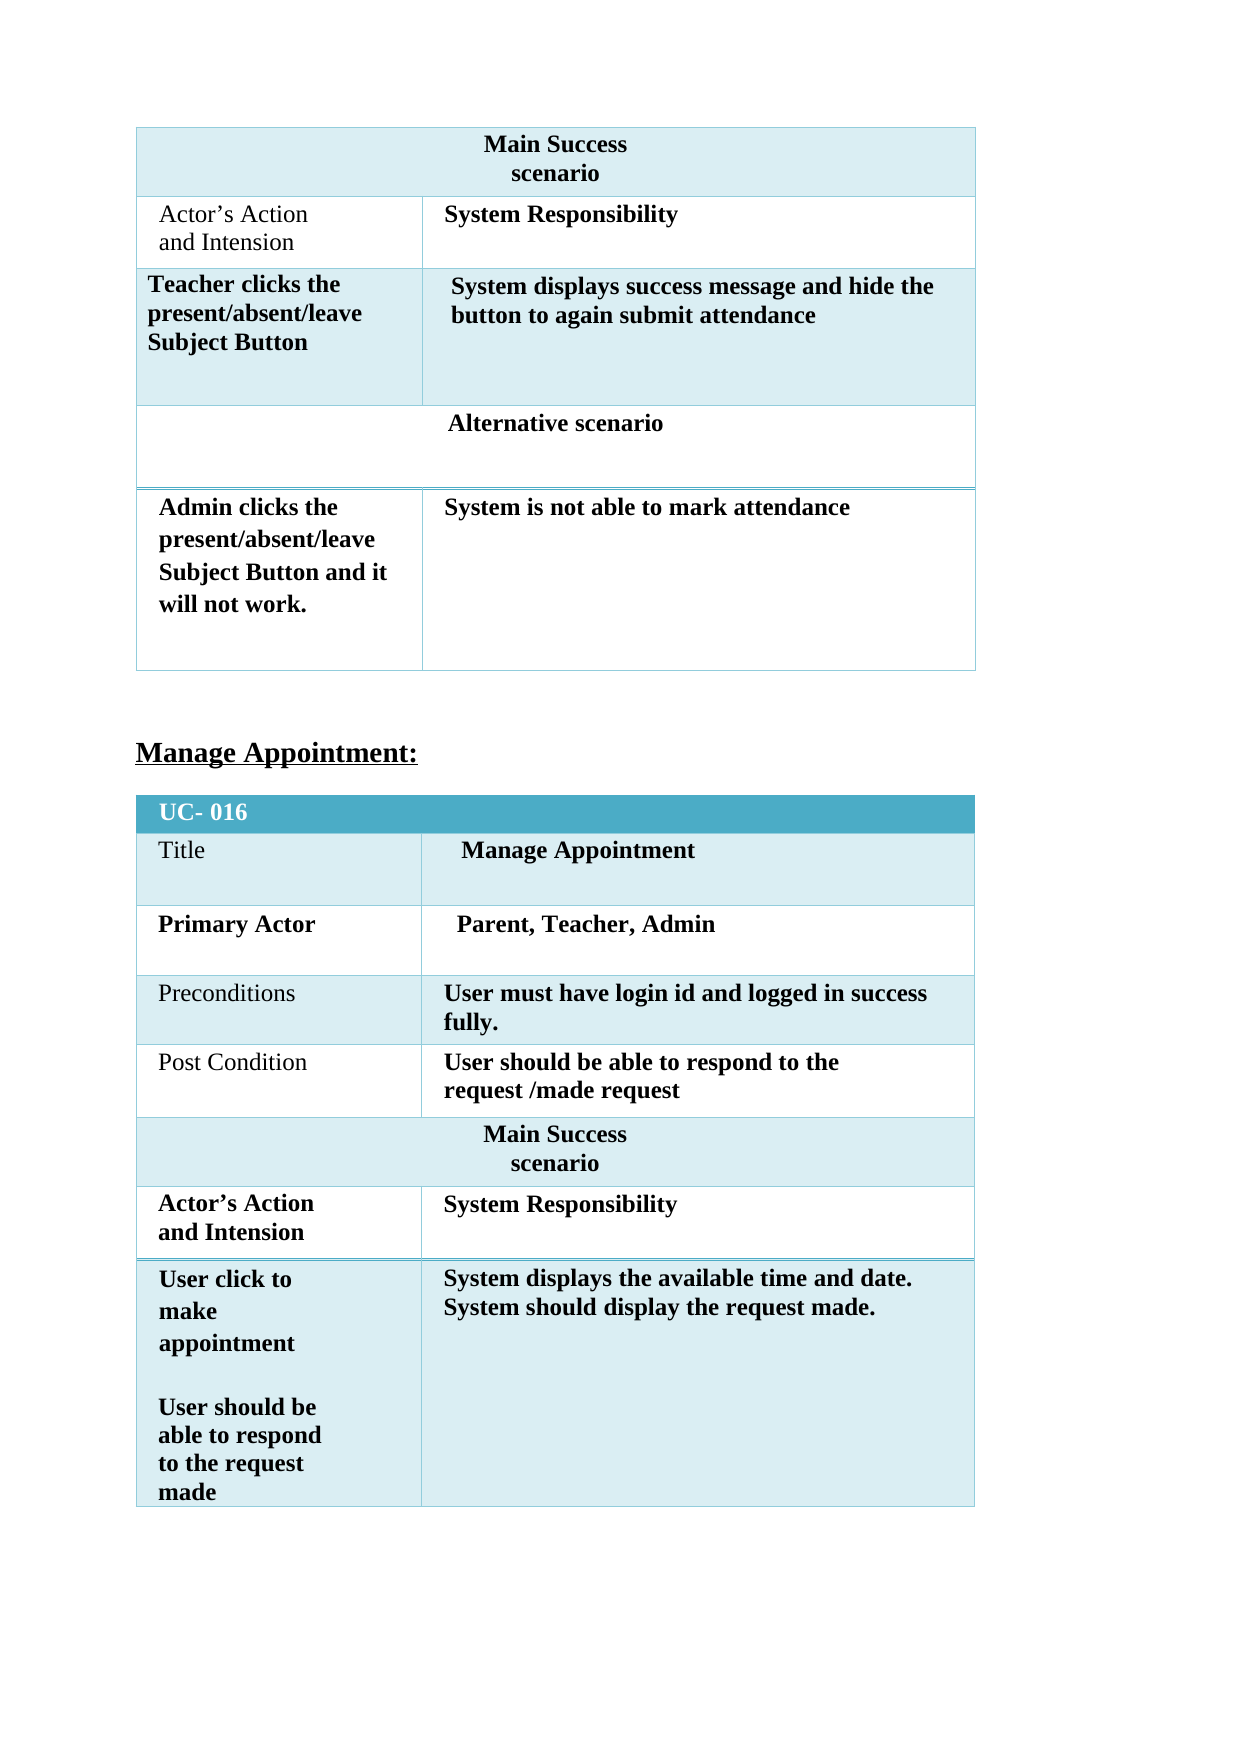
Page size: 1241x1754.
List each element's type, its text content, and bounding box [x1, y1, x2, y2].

table_cell System Responsibility [423, 197, 975, 268]
table_cell User click to make appointment User should be able to respond to the request made [137, 1261, 421, 1506]
table_cell System is not able to mark attendance [423, 490, 975, 670]
table_cell Primary Actor [137, 906, 421, 975]
table_cell Actor’s Action and Intension [137, 1187, 421, 1258]
table_cell User must have login id and logged in success fully. [422, 976, 974, 1044]
table_cell Admin clicks the present/absent/leave Subject Button and it will not work. [137, 490, 422, 670]
table_cell Teacher clicks the present/absent/leave Subject Button [137, 269, 422, 405]
subtitle Manage Appointment: [121, 735, 1240, 768]
table_cell Preconditions [137, 976, 421, 1044]
table_cell System displays success message and hide the button to again submit attendance [423, 269, 975, 405]
table_cell Manage Appointment [422, 834, 974, 905]
table_cell Title [137, 834, 421, 905]
table_cell Post Condition [137, 1045, 421, 1117]
table_header [422, 796, 974, 833]
table_cell Main Success scenario [137, 1118, 974, 1186]
table_cell System Responsibility [422, 1187, 974, 1258]
table_header UC- 016 [137, 796, 421, 833]
table_cell System displays the available time and date. System should display the request made. [422, 1261, 974, 1506]
table_cell Actor’s Action and Intension [137, 197, 422, 268]
table_cell Main Success scenario [137, 128, 975, 196]
table_cell User should be able to respond to the request /made request [422, 1045, 974, 1117]
table_cell Alternative scenario [137, 406, 975, 487]
table_cell Parent, Teacher, Admin [422, 906, 974, 975]
